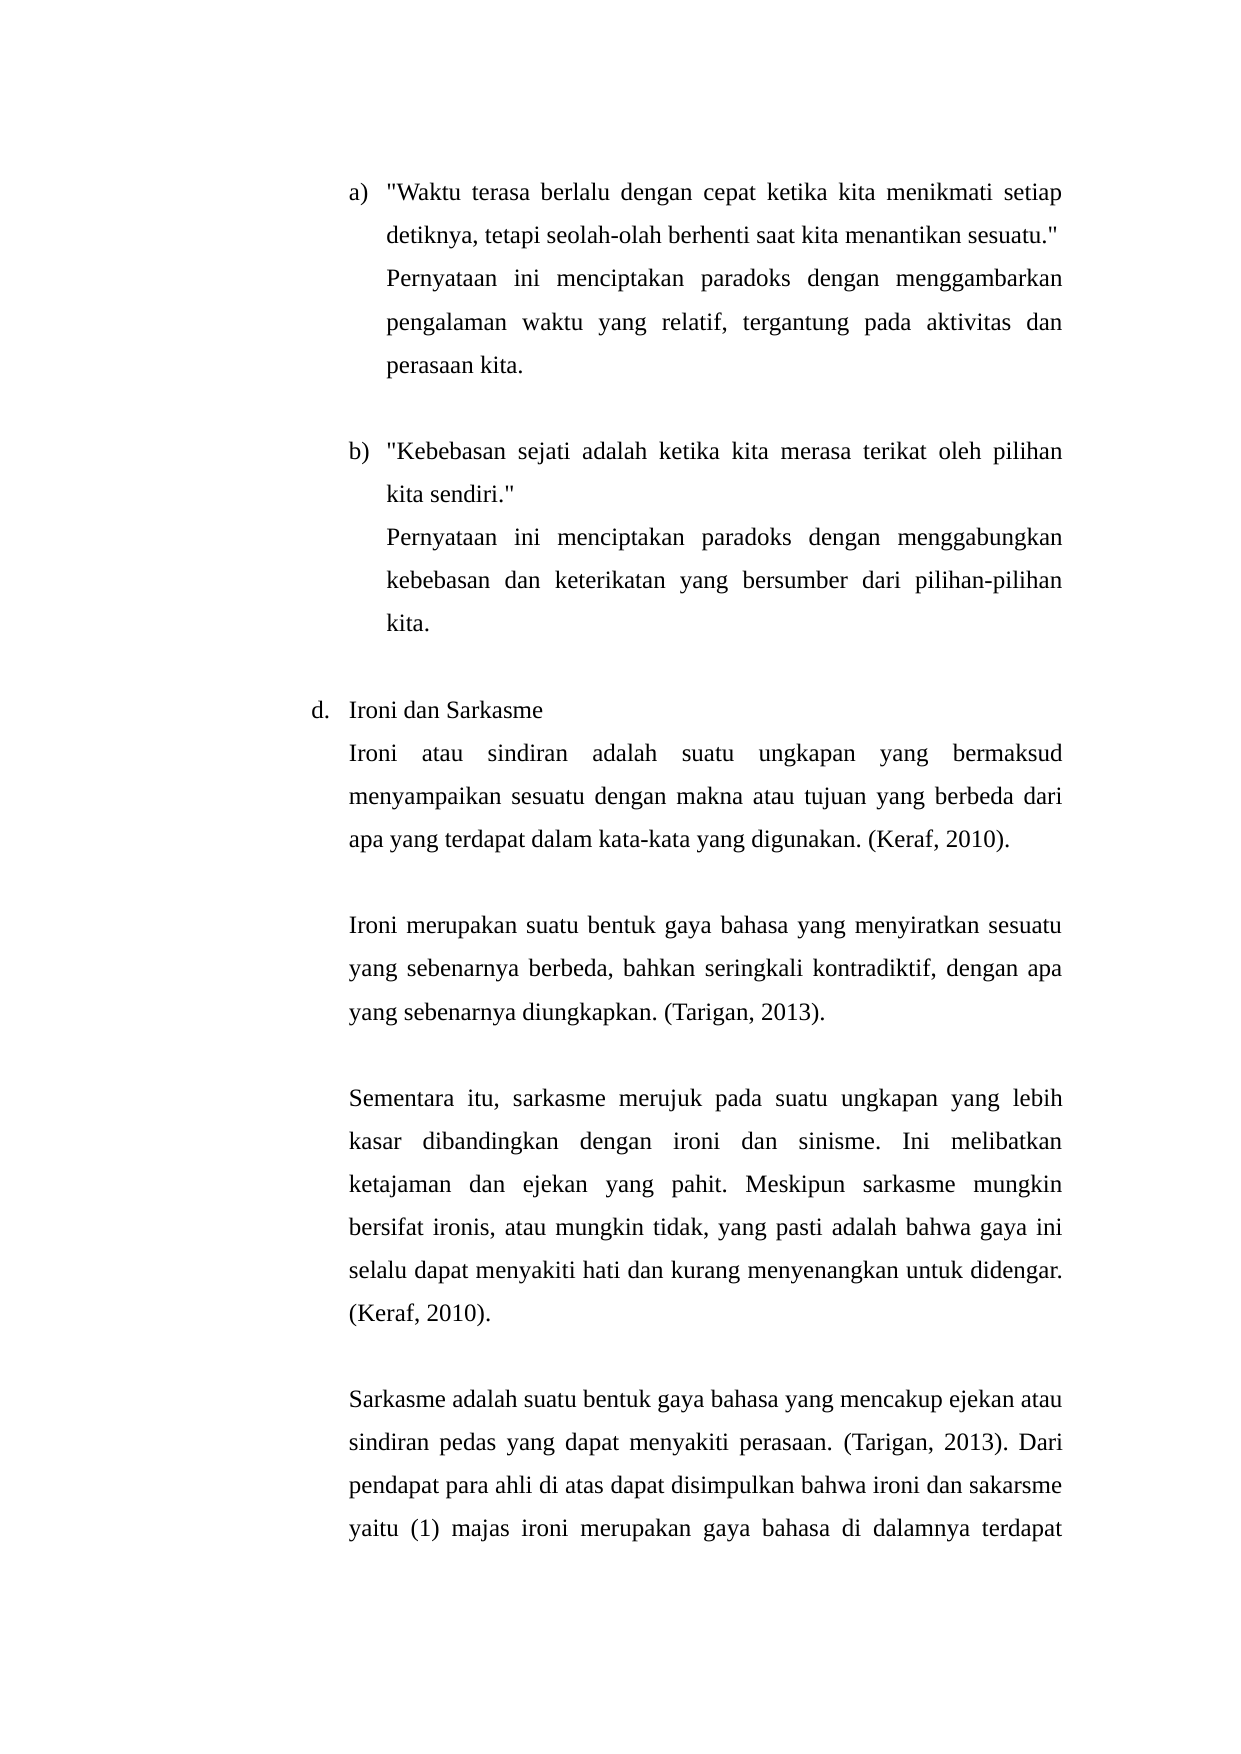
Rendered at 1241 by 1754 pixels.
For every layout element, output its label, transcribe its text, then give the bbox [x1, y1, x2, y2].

list Ironi atau sindiran adalah suatu ungkapan yang bermaksud menyampaikan sesuatu dengan makna atau tujuan yang berbeda dari apa yang terdapat dalam kata-kata yang digunakan. (Keraf, 2010). [349, 738, 1063, 853]
list "Waktu terasa berlalu dengan cepat ketika kita menikmati setiap detiknya, tetapi seolah-olah berhenti saat kita menantikan sesuatu." [349, 177, 1063, 249]
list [349, 1384, 1063, 1542]
list Pernyataan ini menciptakan paradoks dengan menggambarkan pengalaman waktu yang relatif, tergantung pada aktivitas dan perasaan kita. [386, 263, 1063, 378]
list Ironi dan Sarkasme [311, 695, 1063, 723]
list Pernyataan ini menciptakan paradoks dengan menggabungkan kebebasan dan keterikatan yang bersumber dari pilihan-pilihan kita. [386, 522, 1063, 637]
list "Kebebasan sejati adalah ketika kita merasa terikat oleh pilihan kita sendiri." [349, 436, 1063, 508]
list Ironi merupakan suatu bentuk gaya bahasa yang menyiratkan sesuatu yang sebenarnya berbeda, bahkan seringkali kontradiktif, dengan apa yang sebenarnya diungkapkan. (Tarigan, 2013). [349, 910, 1063, 1025]
list Sementara itu, sarkasme merujuk pada suatu ungkapan yang lebih kasar dibandingkan dengan ironi dan sinisme. Ini melibatkan ketajaman dan ejekan yang pahit. Meskipun sarkasme mungkin bersifat ironis, atau mungkin tidak, yang pasti adalah bahwa gaya ini selalu dapat menyakiti hati dan kurang menyenangkan untuk didengar. (Keraf, 2010). [349, 1083, 1063, 1327]
